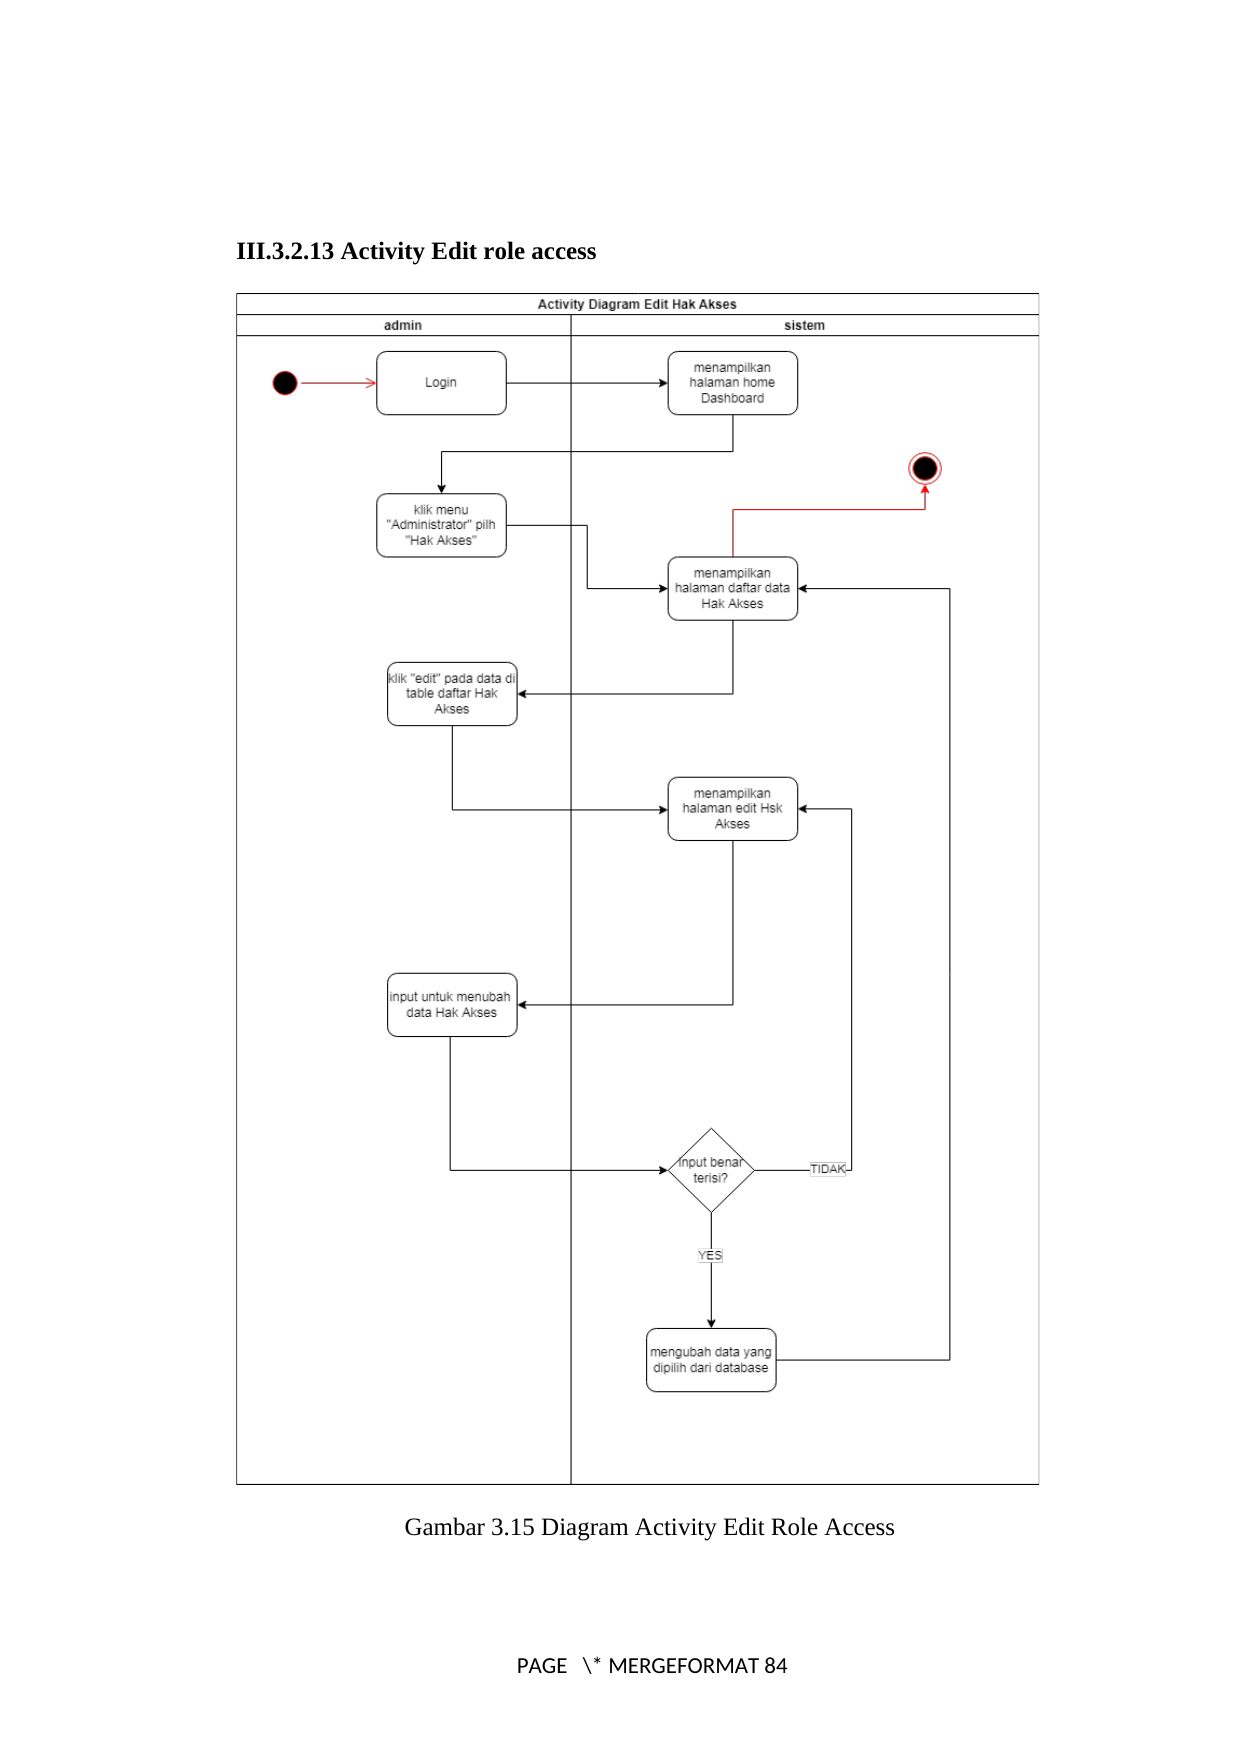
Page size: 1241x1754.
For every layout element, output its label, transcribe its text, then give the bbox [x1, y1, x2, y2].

picture [236, 293, 1040, 1485]
text Gambar 3.15 Diagram Activity Edit Role Access [236, 1512, 1063, 1541]
subtitle Activity Edit role access [236, 236, 1063, 265]
